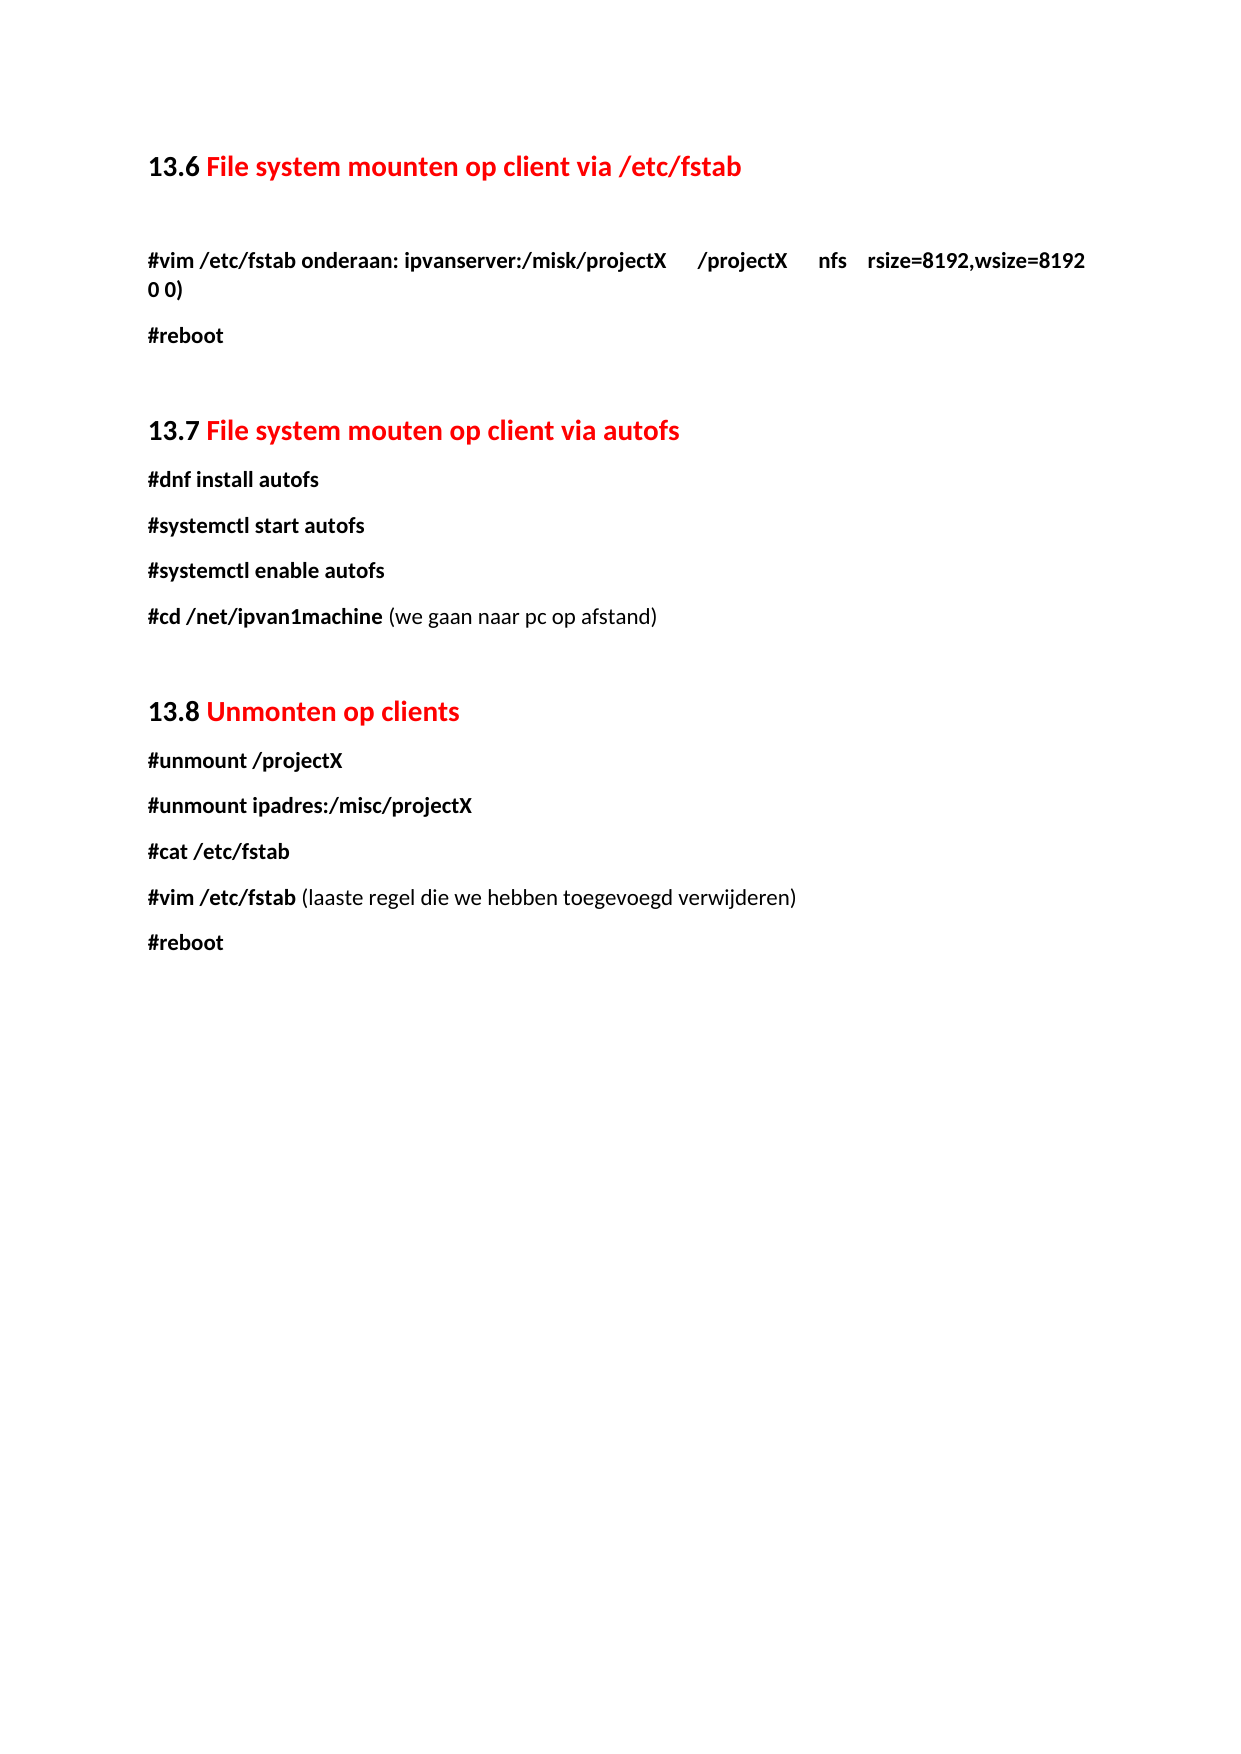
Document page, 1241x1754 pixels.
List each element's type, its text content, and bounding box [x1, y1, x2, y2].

text #unmount ipadres:/misc/projectX [148, 792, 1093, 820]
text #unmount /projectX [148, 746, 1093, 774]
text 13.8 Unmonten op clients [148, 693, 1093, 728]
text #reboot [148, 928, 1093, 956]
text #cd /net/ipvan1machine (we gaan naar pc op afstand) [148, 602, 1093, 630]
text #dnf install autofs [148, 465, 1093, 493]
text 13.7 File system mouten op client via autofs [148, 412, 1093, 447]
text #vim /etc/fstab (laaste regel die we hebben toegevoegd verwijderen) [148, 883, 1093, 911]
text 13.6 File system mounten op client via /etc/fstab [148, 148, 1093, 183]
text #cat /etc/fstab [148, 837, 1093, 865]
text #reboot [148, 321, 1093, 349]
text #systemctl enable autofs [148, 556, 1093, 584]
text #vim /etc/fstab onderaan: ipvanserver:/misk/projectX /projectX nfs rsize=8192,wsize=8192 0 0) [148, 246, 1093, 303]
text #systemctl start autofs [148, 511, 1093, 539]
